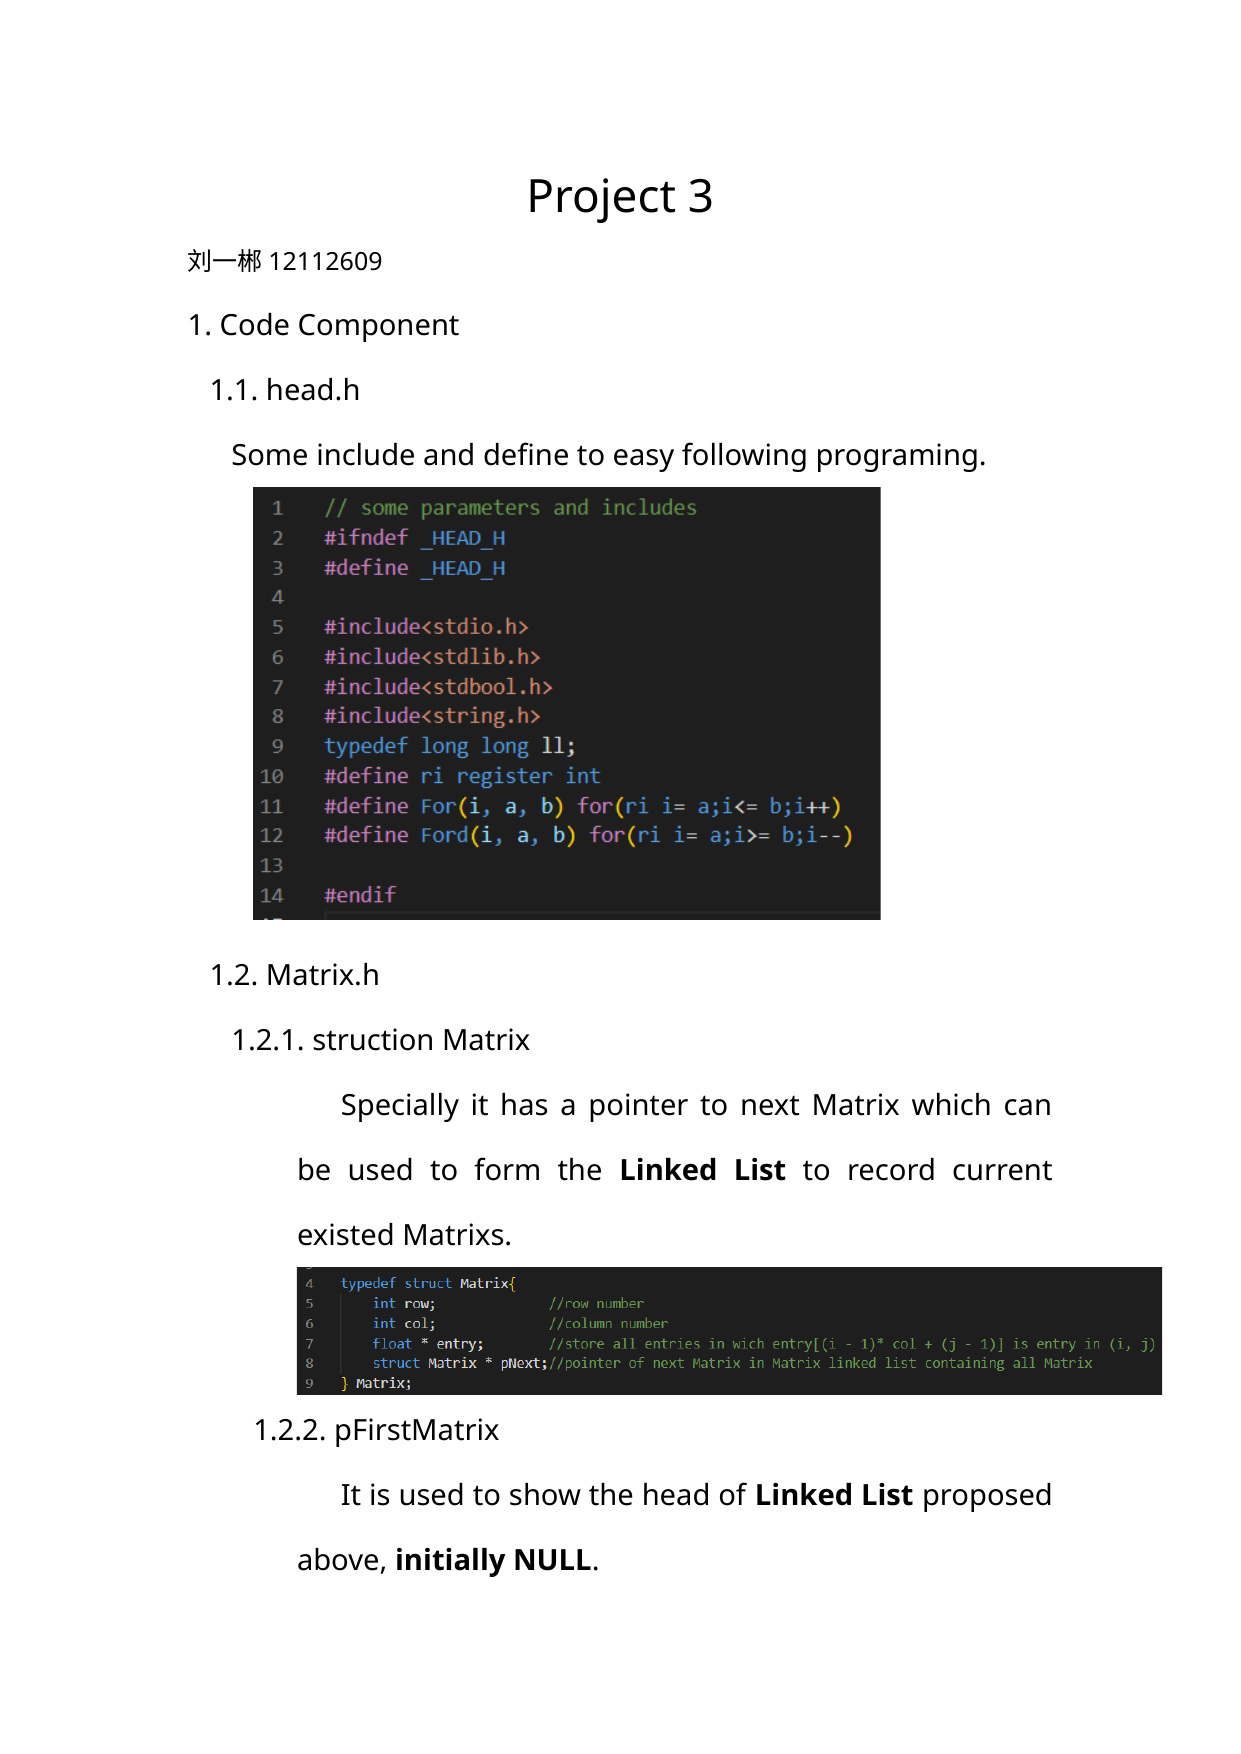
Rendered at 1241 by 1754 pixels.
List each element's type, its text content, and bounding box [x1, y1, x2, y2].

text Some include and define to easy following programing. [209, 422, 1053, 487]
text 1.2.2. pFirstMatrix [209, 1397, 1053, 1462]
picture [253, 487, 881, 920]
text 1. Code Component [187, 292, 1053, 357]
picture [296, 1267, 1163, 1395]
text Specially it has a pointer to next Matrix which can be used to form the Linked List to record current existed Matrixs. [297, 1072, 1053, 1267]
text Project 3 [187, 162, 1053, 227]
text 1.1. head.h [209, 357, 1053, 422]
text 刘一郴 12112609 [187, 227, 1053, 292]
text 1.2. Matrix.h [209, 942, 1053, 1007]
text It is used to show the head of Linked List proposed above, initially NULL. [297, 1462, 1053, 1592]
text 1.2.1. struction Matrix [209, 1007, 1053, 1072]
